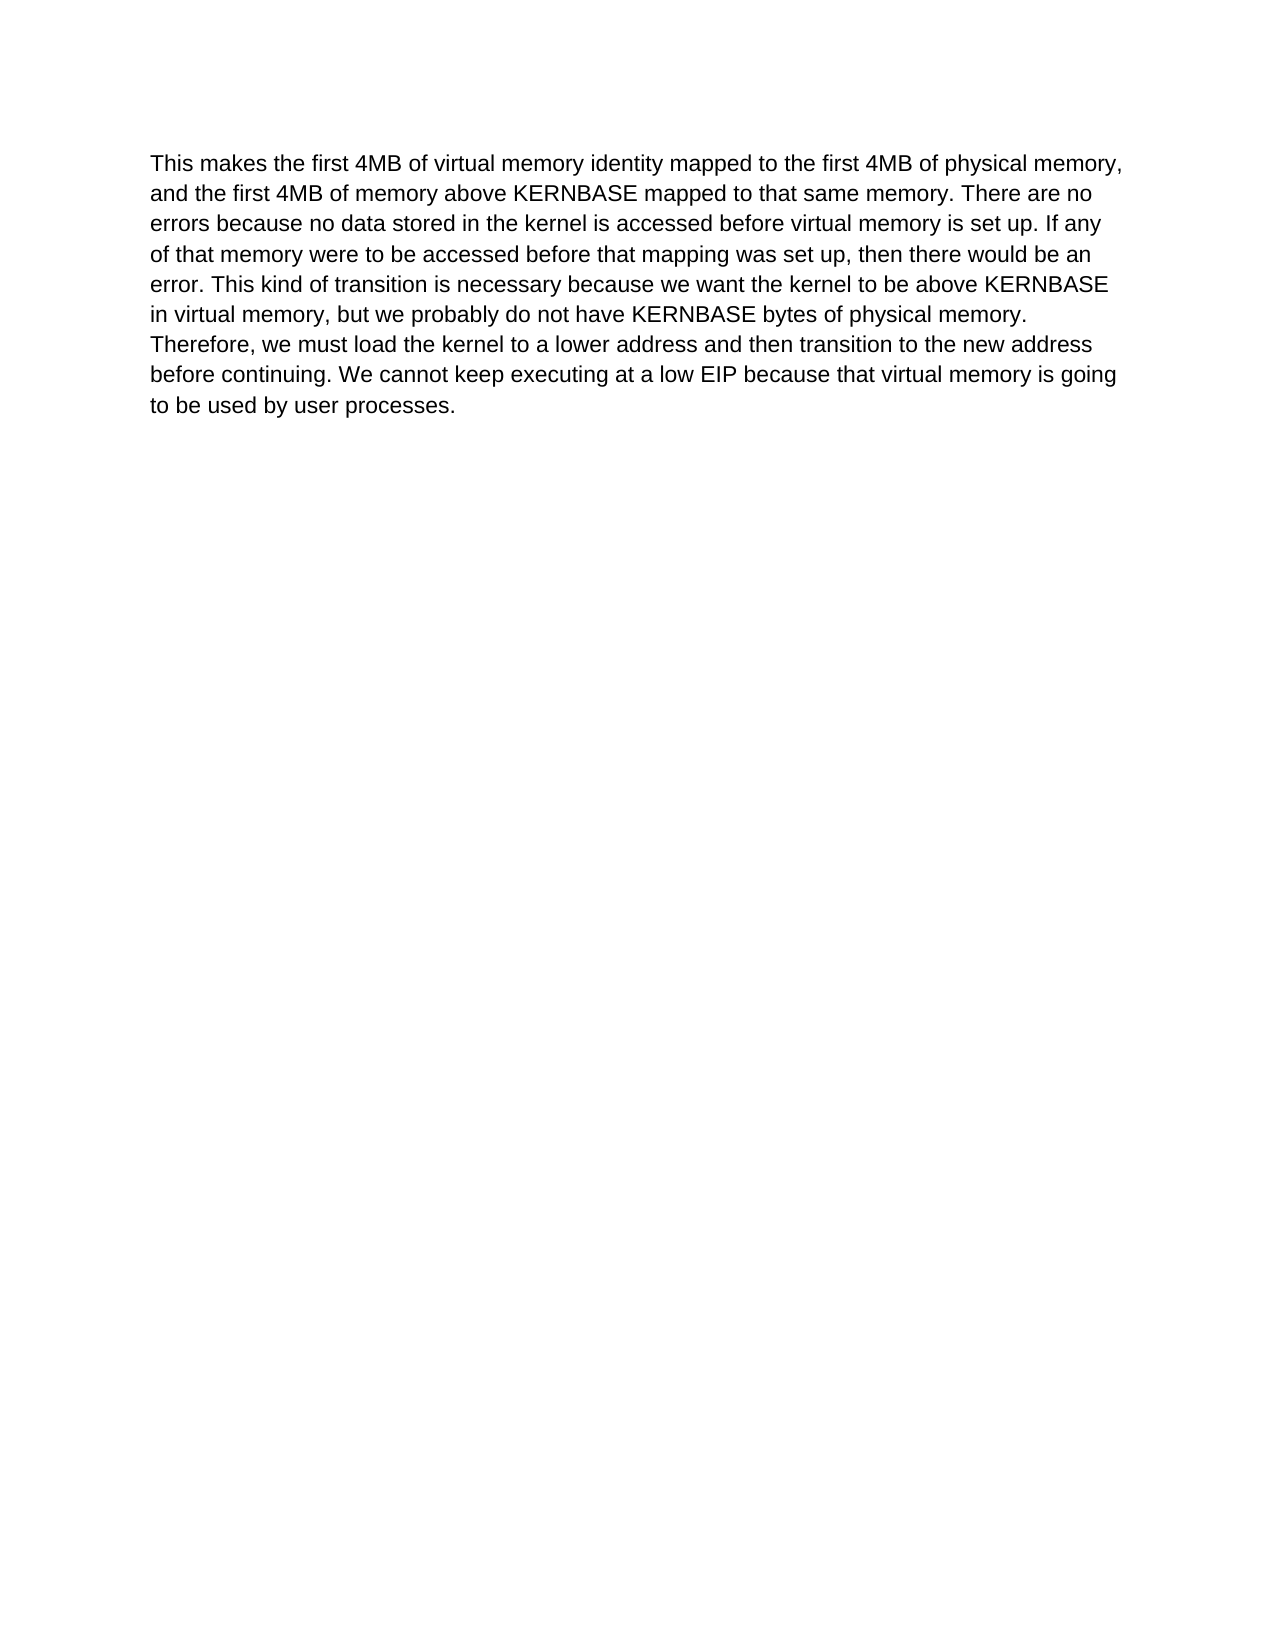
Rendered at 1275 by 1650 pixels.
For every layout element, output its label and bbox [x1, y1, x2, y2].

text [150, 150, 1125, 418]
